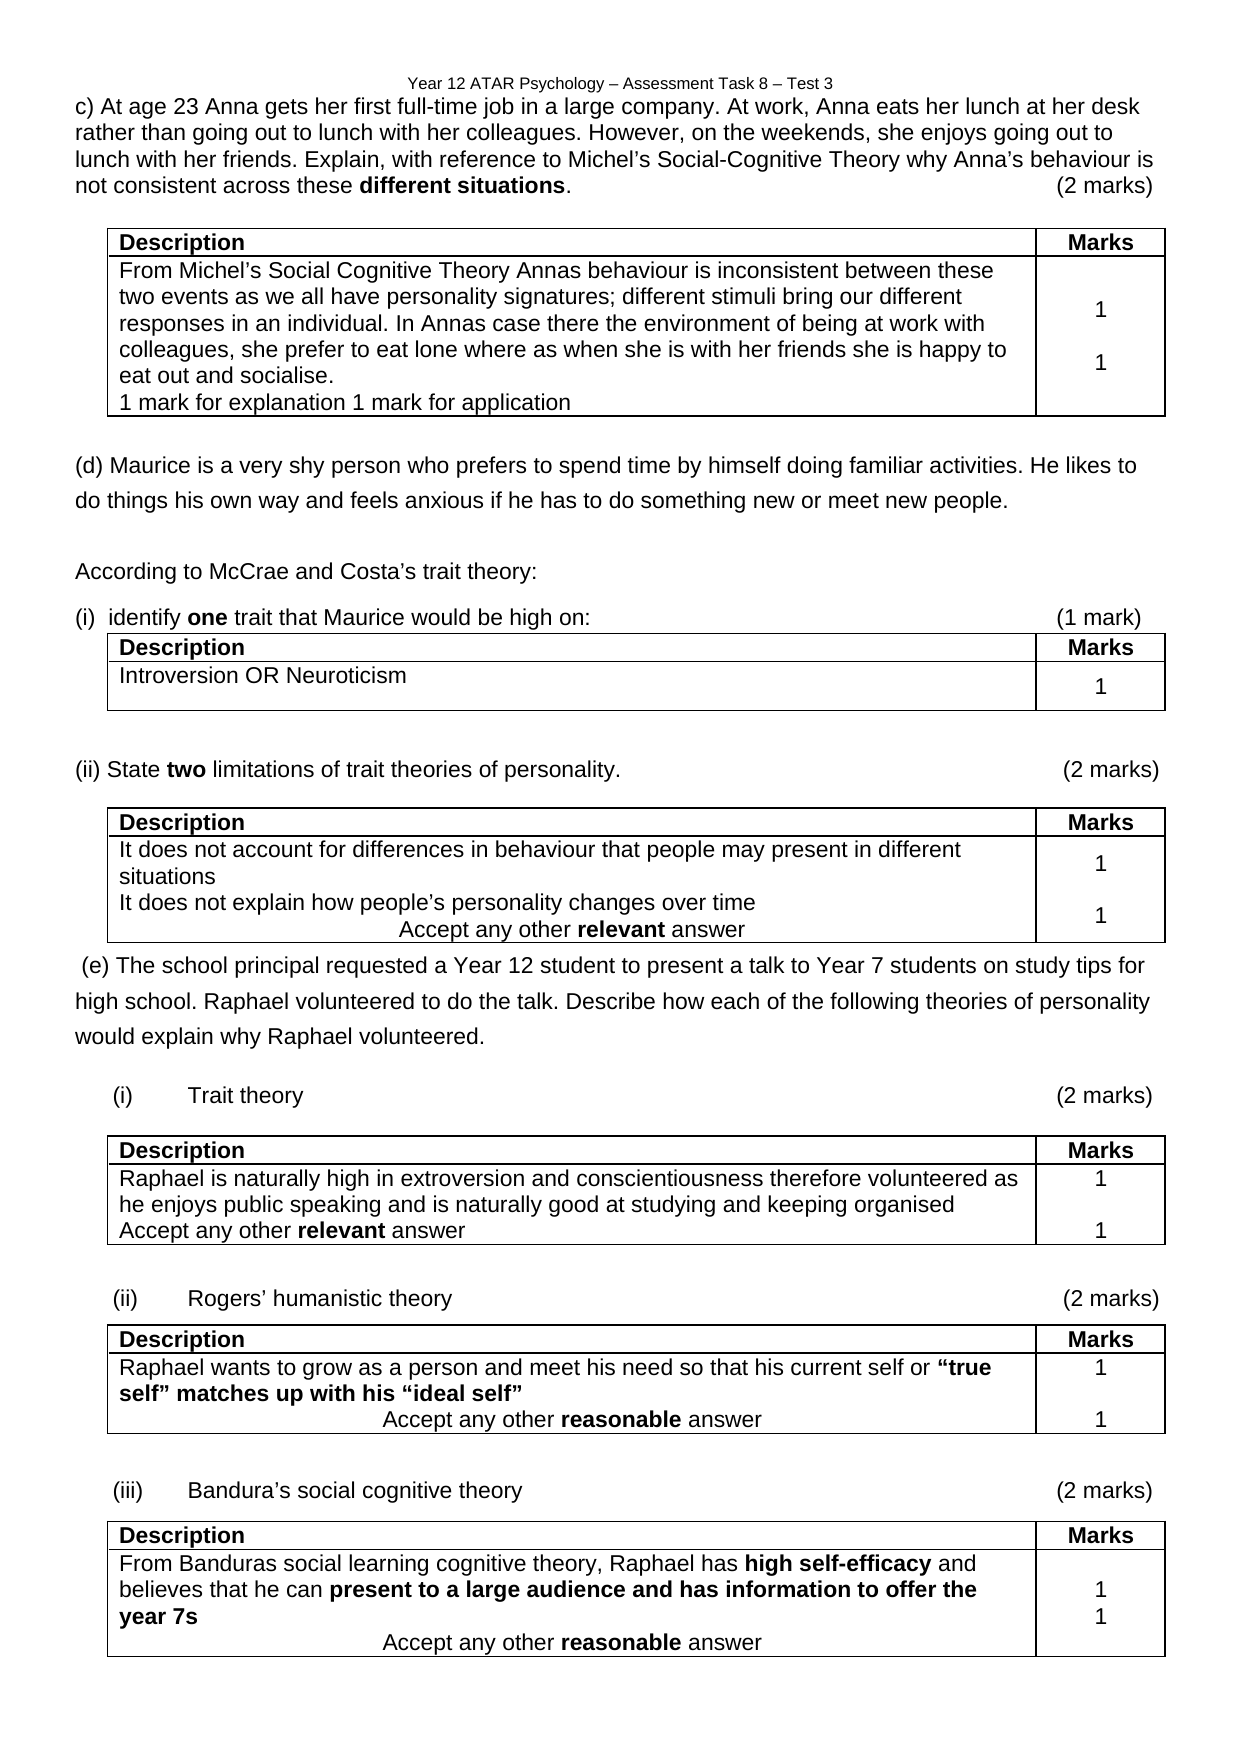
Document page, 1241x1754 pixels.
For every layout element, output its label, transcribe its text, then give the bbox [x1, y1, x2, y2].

table_header Description [108, 1522, 1035, 1548]
list Trait theory (2 marks) [112, 1075, 1165, 1110]
table_header Marks [1037, 1137, 1164, 1163]
table_cell 1 1 [1037, 837, 1164, 942]
list Bandura’s social cognitive theory (2 marks) [112, 1474, 1165, 1505]
table_cell From Michel’s Social Cognitive Theory Annas behaviour is inconsistent between these two events as we all have personality signatures; different stimuli bring our different responses in an individual. In Annas case there the environment of being at work with colleagues, she prefer to eat lone where as when she is with her friends she is happy to eat out and socialise. 1 mark for explanation 1 mark for application [108, 256, 1035, 415]
table_header Description [108, 1326, 1035, 1352]
table_cell From Banduras social learning cognitive theory, Raphael has high self-efficacy and believes that he can present to a large audience and has information to offer the year 7s Accept any other reasonable answer [108, 1550, 1035, 1656]
table_header Marks [1037, 229, 1164, 255]
table_header Marks [1037, 1326, 1164, 1352]
table_header Description [108, 634, 1035, 661]
table_header Marks [1037, 634, 1164, 661]
table_cell Introversion OR Neuroticism [108, 662, 1035, 709]
table_header Marks [1037, 1522, 1164, 1548]
table_cell 1 1 [1037, 1550, 1164, 1656]
table_cell Raphael wants to grow as a person and meet his need so that his current self or “true self” matches up with his “ideal self” Accept any other reasonable answer [108, 1353, 1035, 1433]
table_cell 1 [1037, 662, 1164, 709]
text c) At age 23 Anna gets her first full-time job in a large company. At work, Anna eats her lunch at her desk rather than going out to lunch with her colleagues. However, on the weekends, she enjoys going out to lunch with her friends. Explain, with reference to Michel’s Social-Cognitive Theory why Anna’s behaviour is not consistent across these different situations. (2 marks) [75, 93, 1165, 198]
text (i) identify one trait that Maurice would be high on: (1 mark) [75, 597, 1165, 633]
text (d) Maurice is a very shy person who prefers to spend time by himself doing familiar activities. He likes to do things his own way and feels anxious if he has to do something new or meet new people. [75, 443, 1165, 514]
text According to McCrae and Costa’s trait theory: [75, 549, 1165, 585]
text (e) The school principal requested a Year 12 student to present a talk to Year 7 students on study tips for high school. Raphael volunteered to do the talk. Describe how each of the following theories of personality would explain why Raphael volunteered. [75, 943, 1165, 1050]
table_cell 1 1 [1037, 257, 1164, 415]
table_cell 1 1 [1037, 1165, 1164, 1244]
table_header Marks [1037, 809, 1164, 835]
table_cell It does not account for differences in behaviour that people may present in different situations It does not explain how people’s personality changes over time Accept any other relevant answer [108, 836, 1035, 942]
table_header Description [108, 229, 1035, 255]
text (ii) State two limitations of trait theories of personality. (2 marks) [75, 747, 1165, 782]
table_cell 1 1 [1037, 1354, 1164, 1433]
table_header Description [108, 1137, 1035, 1163]
table_header Description [108, 809, 1035, 835]
list Rogers’ humanistic theory (2 marks) [112, 1285, 1165, 1311]
table_cell Raphael is naturally high in extroversion and conscientiousness therefore volunteered as he enjoys public speaking and is naturally good at studying and keeping organised Accept any other relevant answer [108, 1164, 1035, 1244]
